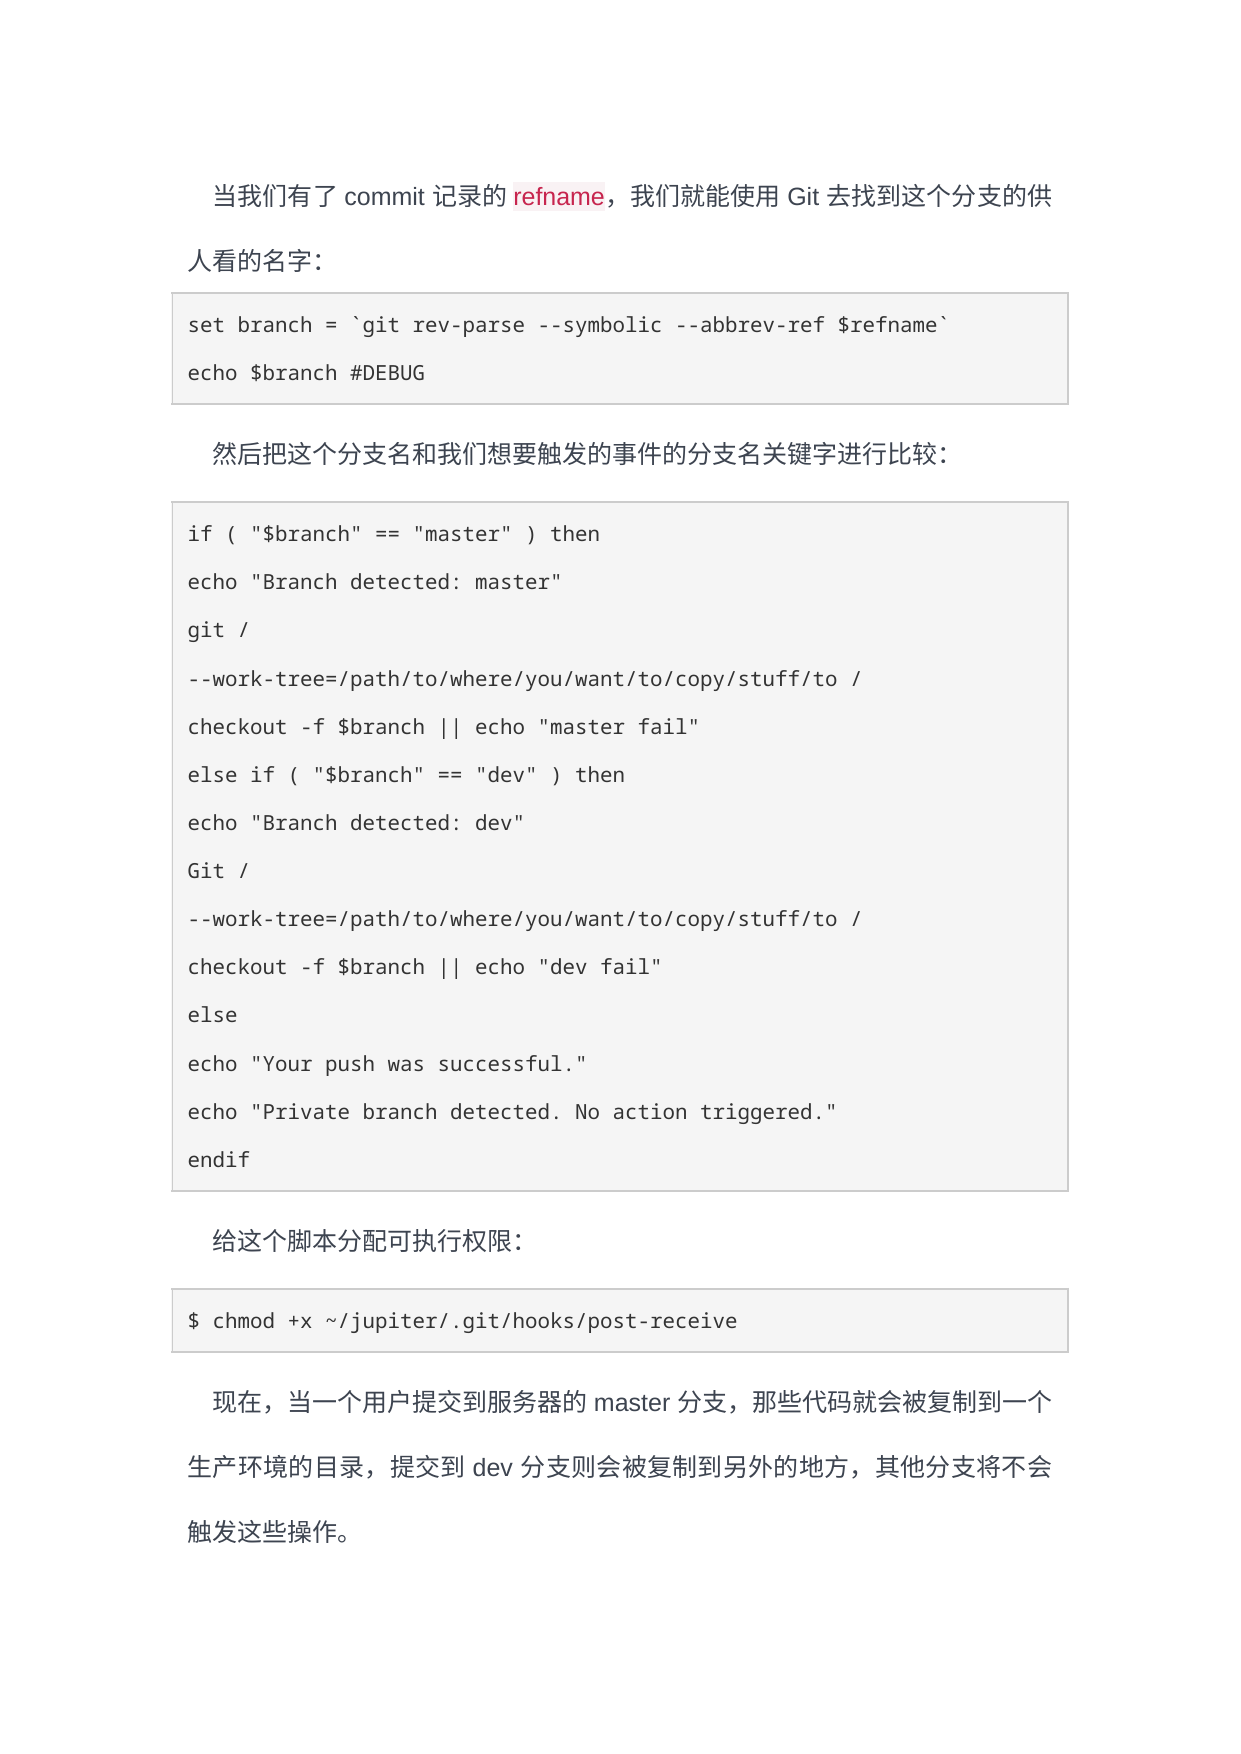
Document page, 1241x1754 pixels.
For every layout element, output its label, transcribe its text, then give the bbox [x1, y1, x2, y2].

text else if ( "$branch" == "dev" ) then [173, 742, 1067, 790]
text endif [173, 1127, 1067, 1190]
text set branch = `git rev-parse --symbolic --abbrev-ref $refname` [173, 294, 1067, 340]
text $ chmod +x ~/jupiter/.git/hooks/post-receive [173, 1290, 1067, 1351]
text echo "Private branch detected. No action triggered." [173, 1079, 1067, 1127]
text 给这个脚本分配可执行权限： [187, 1207, 1053, 1272]
text 然后把这个分支名和我们想要触发的事件的分支名关键字进行比较： [187, 421, 1053, 486]
text --work-tree=/path/to/where/you/want/to/copy/stuff/to / [173, 886, 1067, 934]
text checkout -f $branch || echo "master fail" [173, 694, 1067, 742]
text git / [173, 597, 1067, 646]
text 现在，当一个用户提交到服务器的 master 分支，那些代码就会被复制到一个生产环境的目录，提交到 dev 分支则会被复制到另外的地方，其他分支将不会触发这些操作。 [187, 1368, 1053, 1563]
text if ( "$branch" == "master" ) then [173, 503, 1067, 549]
text checkout -f $branch || echo "dev fail" [173, 934, 1067, 982]
text echo "Branch detected: master" [173, 549, 1067, 597]
text echo $branch #DEBUG [173, 340, 1067, 403]
text --work-tree=/path/to/where/you/want/to/copy/stuff/to / [173, 646, 1067, 694]
text echo "Branch detected: dev" [173, 790, 1067, 838]
text echo "Your push was successful." [173, 1031, 1067, 1079]
text else [173, 982, 1067, 1031]
text Git / [173, 838, 1067, 886]
text 当我们有了 commit 记录的 refname，我们就能使用 Git 去找到这个分支的供人看的名字： [187, 162, 1053, 292]
